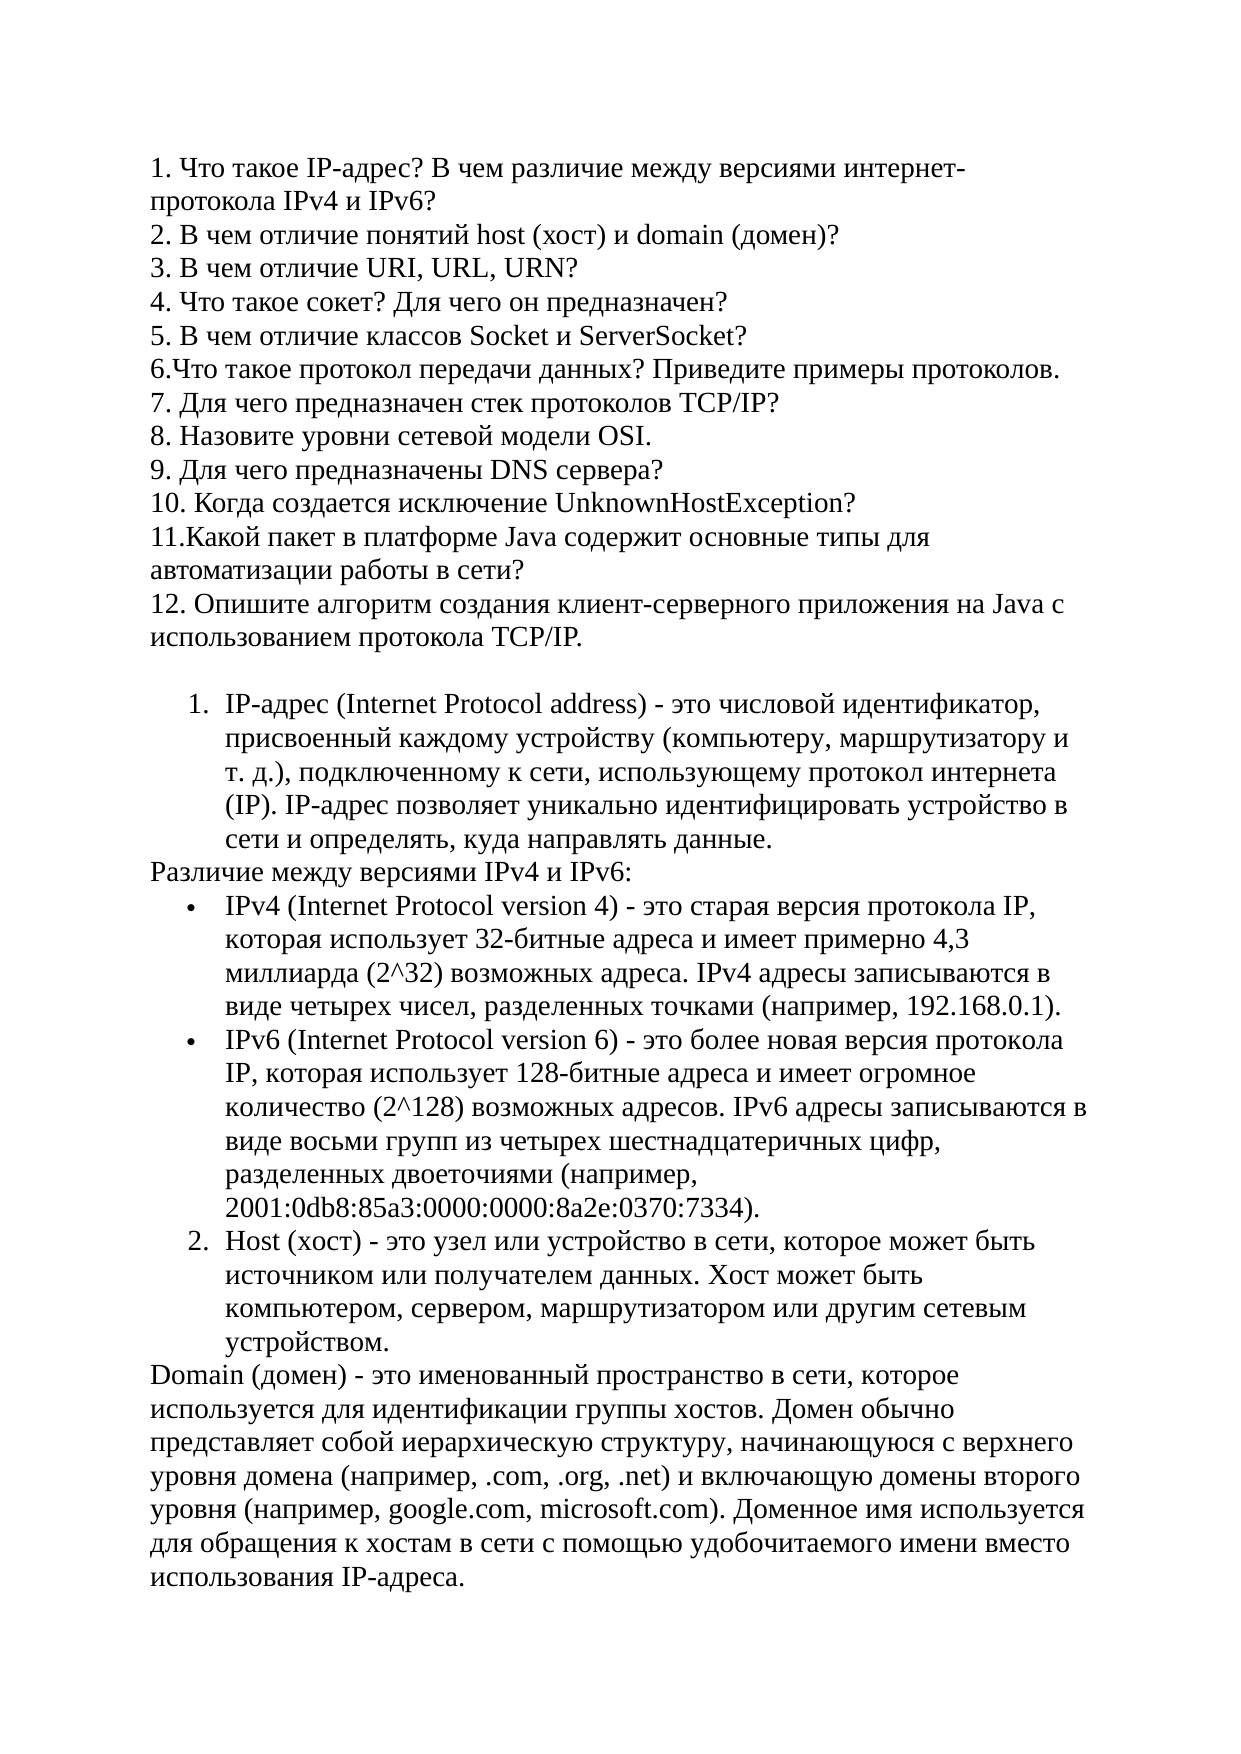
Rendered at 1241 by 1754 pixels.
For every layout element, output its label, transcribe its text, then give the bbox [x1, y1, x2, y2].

text 1. Что такое IP-адрес? В чем различие между версиями интернет- протокола IPv4 и IPv6? [150, 150, 1090, 217]
text Различие между версиями IPv4 и IPv6: [150, 854, 1090, 888]
list IP-адрес (Internet Protocol address) - это числовой идентификатор, присвоенный каждому устройству (компьютеру, маршрутизатору и т. д.), подключенному к сети, использующему протокол интернета (IP). IP-адрес позволяет уникально идентифицировать устройство в сети и определять, куда направлять данные. [187, 687, 1090, 854]
text 6.Что такое протокол передачи данных? Приведите примеры протоколов. [150, 351, 1090, 385]
text 2. В чем отличие понятий host (хост) и domain (домен)? [150, 217, 1090, 251]
text 3. В чем отличие URI, URL, URN? 4. Что такое сокет? Для чего он предназначен? 5. В чем отличие классов Socket и ServerSocket? [150, 251, 1090, 351]
list IPv6 (Internet Protocol version 6) - это более новая версия протокола IP, которая использует 128-битные адреса и имеет огромное количество (2^128) возможных адресов. IPv6 адресы записываются в виде восьми групп из четырех шестнадцатеричных цифр, разделенных двоеточиями (например, 2001:0db8:85a3:0000:0000:8a2e:0370:7334). [187, 1022, 1090, 1223]
list IPv4 (Internet Protocol version 4) - это старая версия протокола IP, которая использует 32-битные адреса и имеет примерно 4,3 миллиарда (2^32) возможных адреса. IPv4 адресы записываются в виде четырех чисел, разделенных точками (например, 192.168.0.1). [187, 888, 1090, 1022]
list Host (хост) - это узел или устройство в сети, которое может быть источником или получателем данных. Хост может быть компьютером, сервером, маршрутизатором или другим сетевым устройством. [187, 1223, 1090, 1357]
text 7. Для чего предназначен стек протоколов TCP/IP? 8. Назовите уровни сетевой модели OSI. 9. Для чего предназначены DNS сервера? 10. Когда создается исключение UnknownHostException? 11.Какой пакет в платформе Java содержит основные типы для автоматизации работы в сети? 12. Опишите алгоритм создания клиент-серверного приложения на Java с использованием протокола TCP/IP. [150, 385, 1090, 653]
text Domain (домен) - это именованный пространство в сети, которое используется для идентификации группы хостов. Домен обычно представляет собой иерархическую структуру, начинающуюся с верхнего уровня домена (например, .com, .org, .net) и включающую домены второго уровня (например, google.com, microsoft.com). Доменное имя используется для обращения к хостам в сети с помощью удобочитаемого имени вместо использования IP-адреса. [150, 1357, 1090, 1592]
